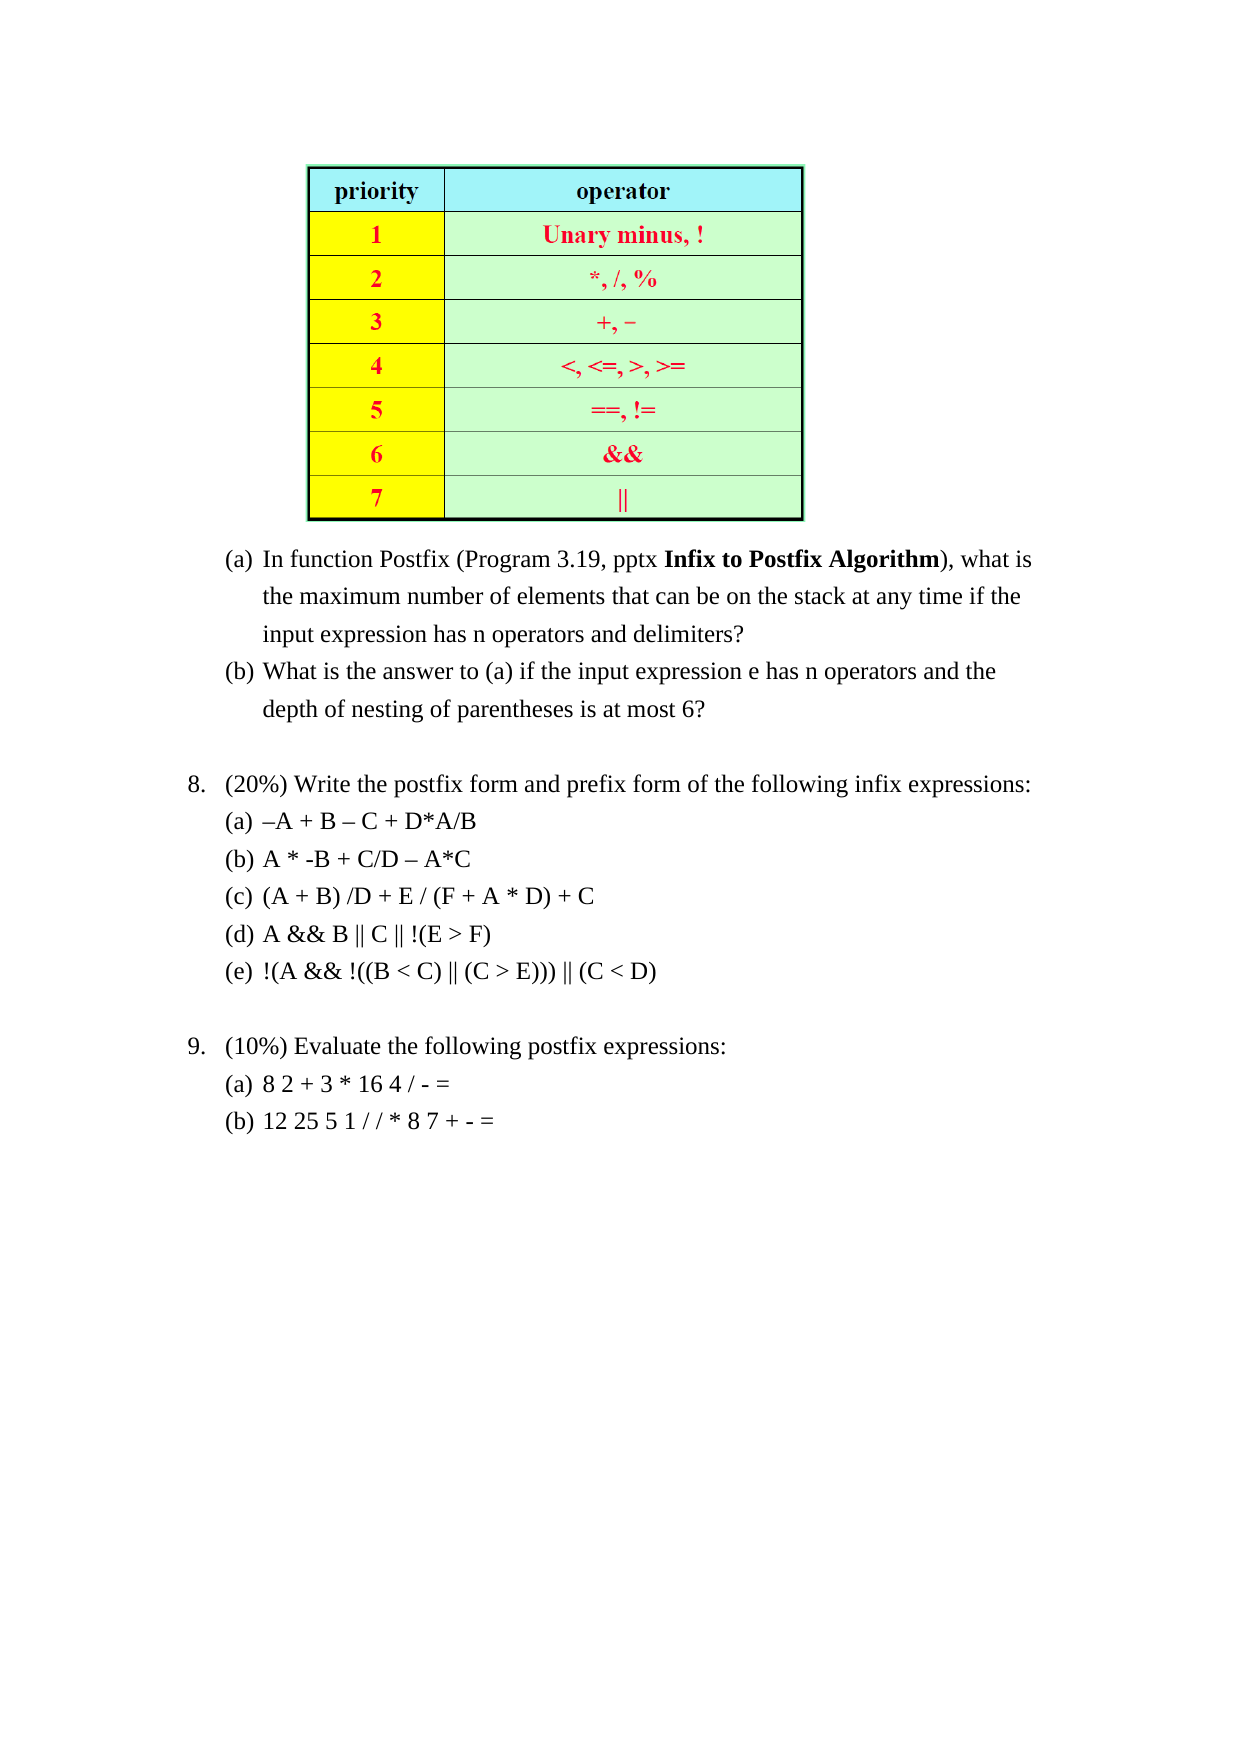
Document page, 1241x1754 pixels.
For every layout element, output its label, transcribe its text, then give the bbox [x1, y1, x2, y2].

list A * -B + C/D – A*C [225, 839, 1053, 877]
list 8 2 + 3 * 16 4 / - = [225, 1064, 1053, 1102]
list (20%) Write the postfix form and prefix form of the following infix expressions: [187, 764, 1053, 802]
picture [305, 164, 806, 522]
list A && B || C || !(E > F) [225, 914, 1053, 952]
list (10%) Evaluate the following postfix expressions: [187, 1027, 1053, 1064]
list (A + B) /D + E / (F + A * D) + C [225, 877, 1053, 914]
list What is the answer to (a) if the input expression e has n operators and the depth of nesting of parentheses is at most 6? [225, 652, 1053, 727]
list –A + B – C + D*A/B [225, 802, 1053, 839]
list In function Postfix (Program 3.19, pptx Infix to Postfix Algorithm), what is the maximum number of elements that can be on the stack at any time if the input expression has n operators and delimiters? [225, 539, 1053, 652]
list 12 25 5 1 / / * 8 7 + - = [225, 1102, 1053, 1139]
list !(A && !((B < C) || (C > E))) || (C < D) [225, 952, 1053, 989]
